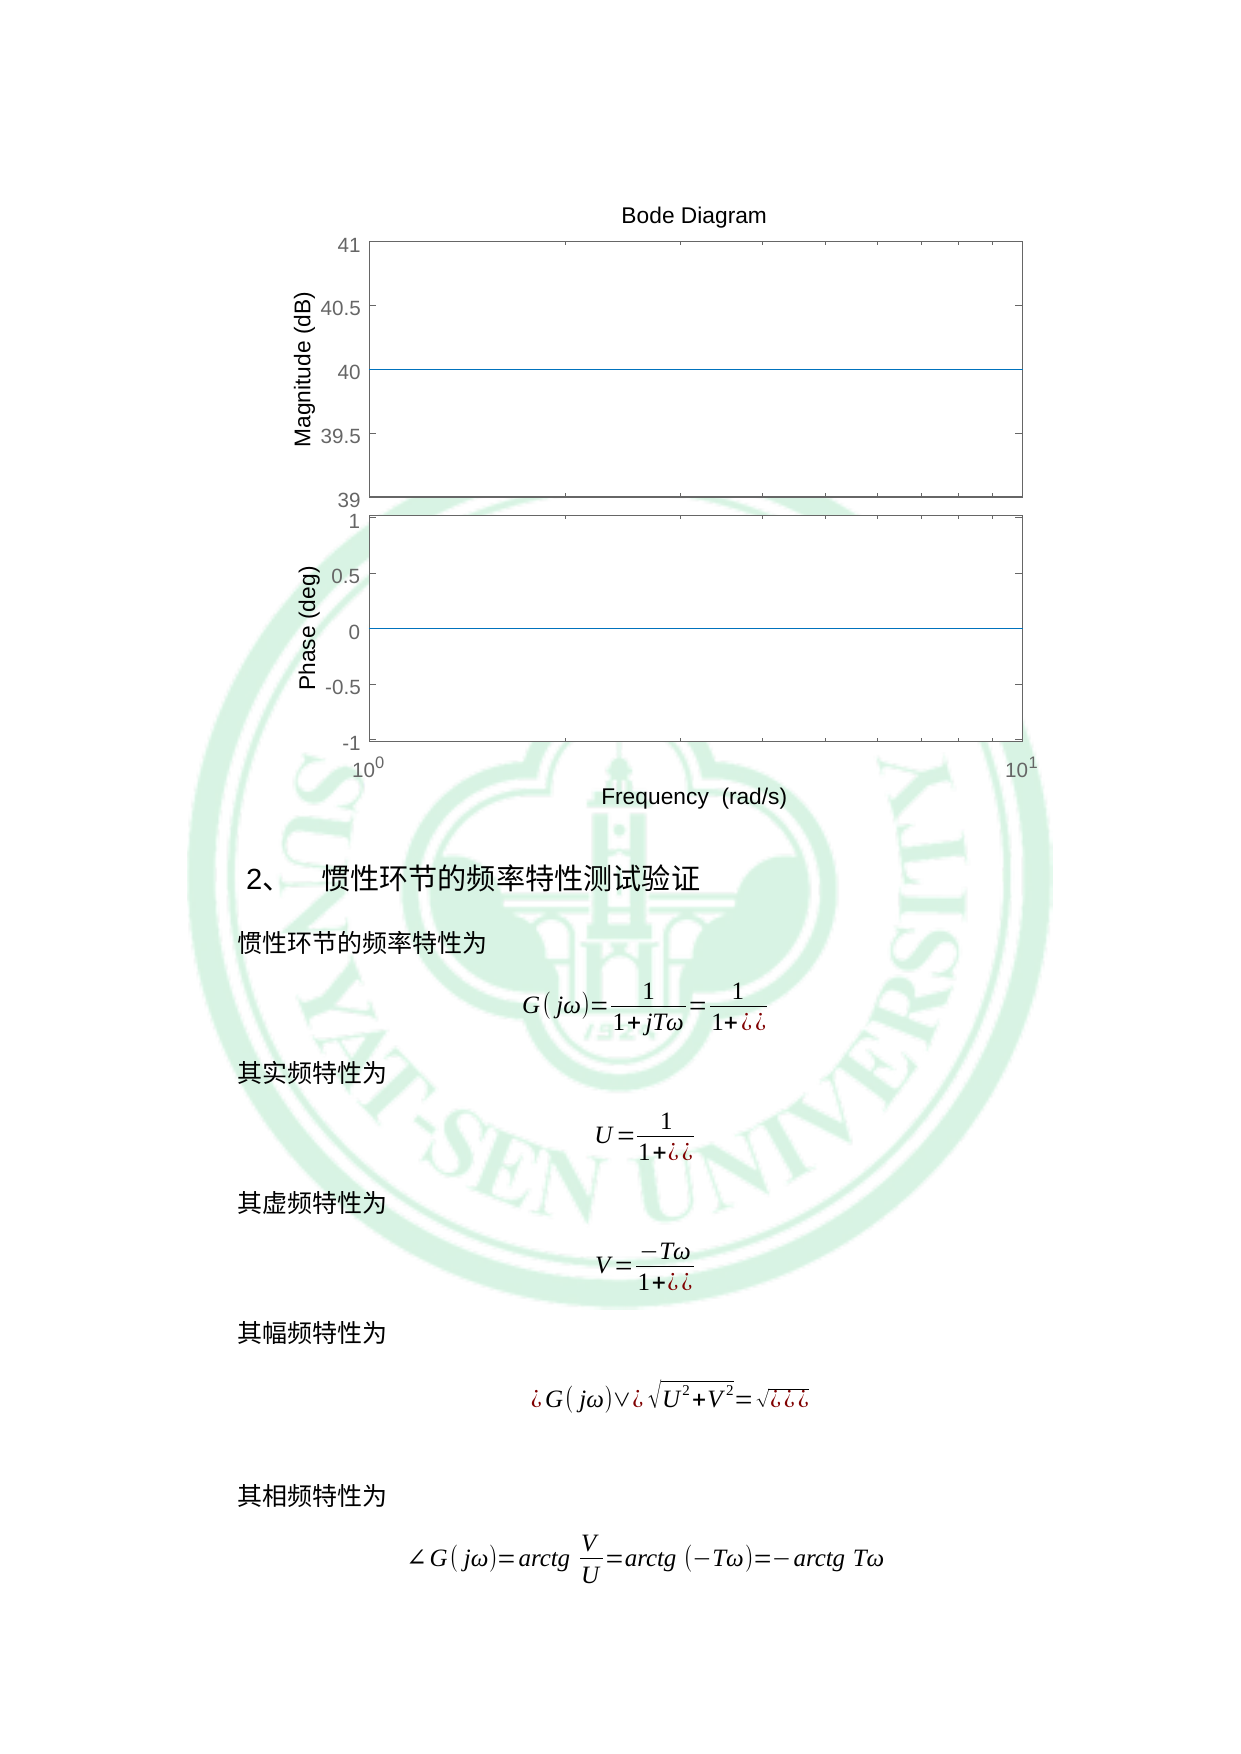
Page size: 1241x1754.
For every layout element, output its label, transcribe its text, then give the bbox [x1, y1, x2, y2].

list 惯性环节的频率特性为 [187, 909, 1053, 974]
list 其幅频特性为 [237, 1299, 1053, 1364]
list 其虚频特性为 [187, 1169, 1053, 1234]
list 惯性环节的频率特性测试验证 [246, 844, 1053, 909]
list 其实频特性为 [187, 1039, 1053, 1104]
list 其相频特性为 [237, 1429, 1053, 1527]
